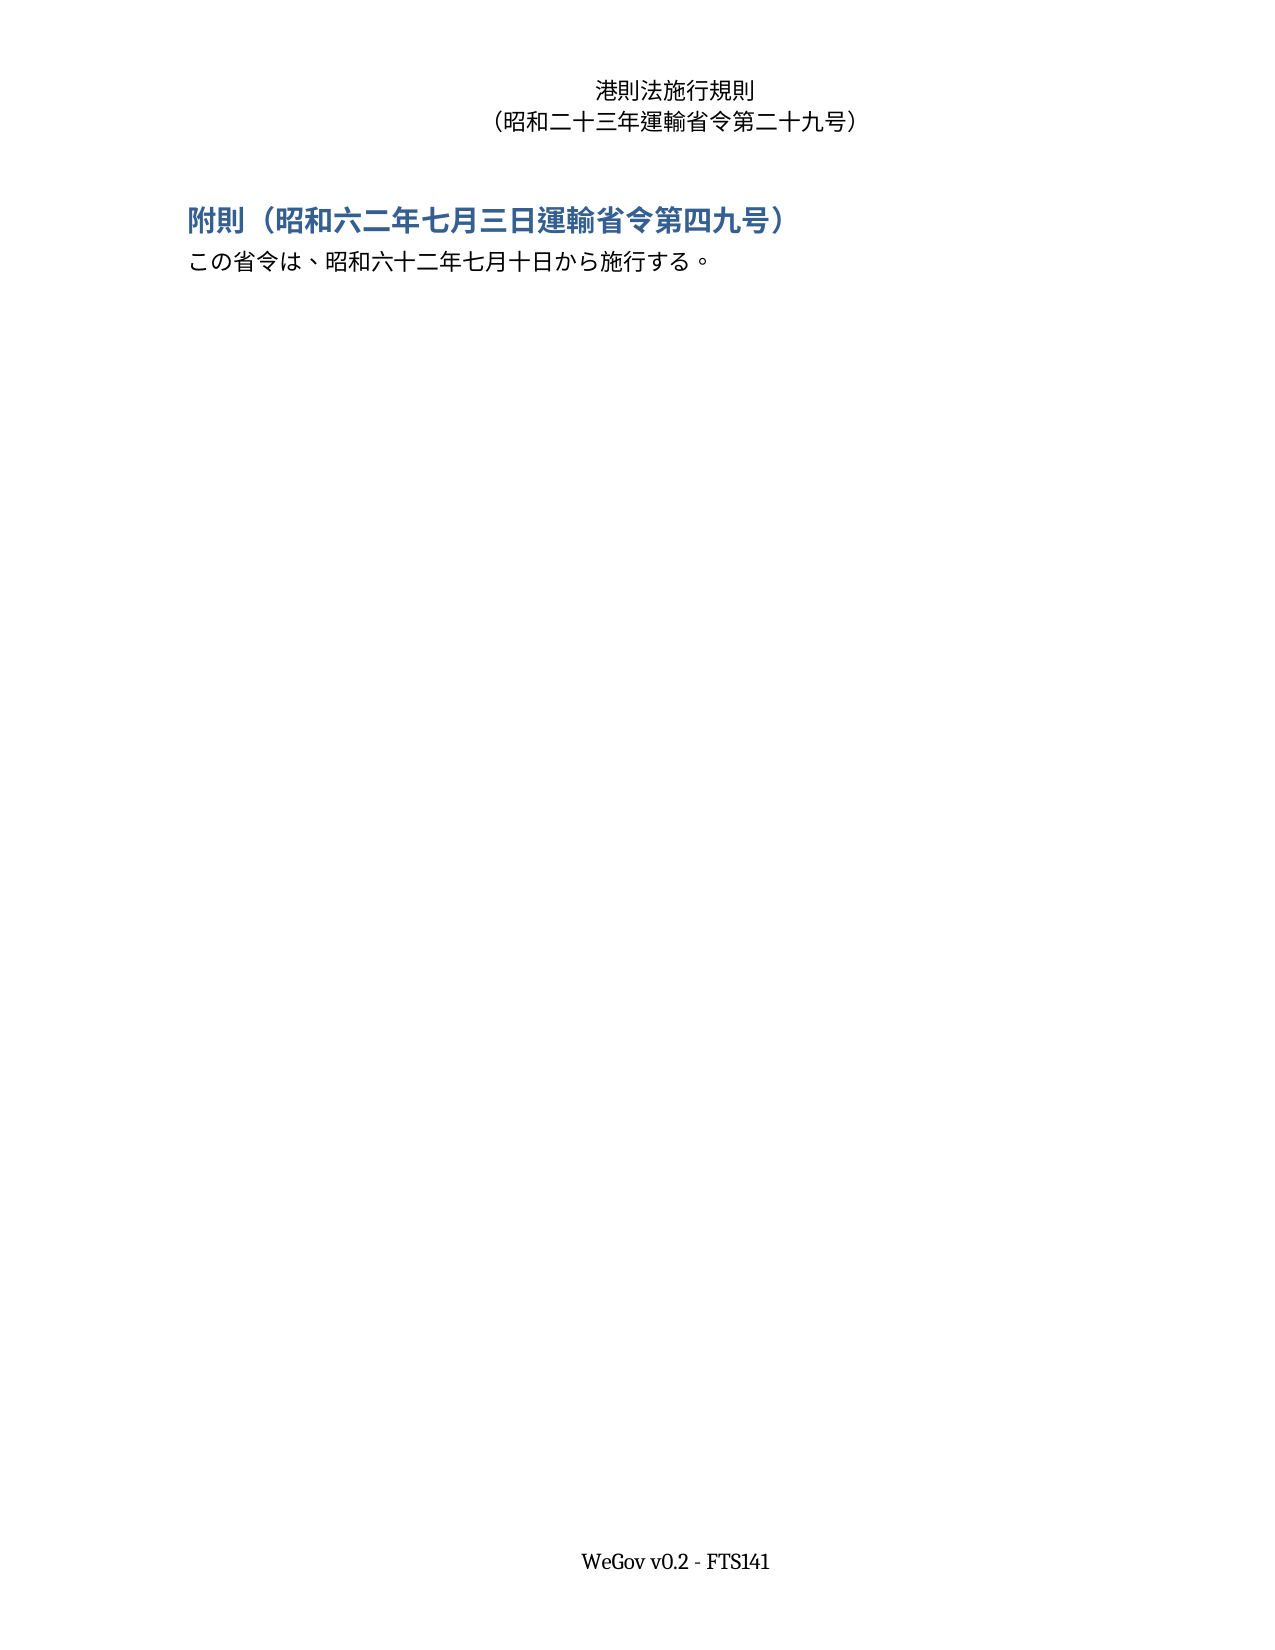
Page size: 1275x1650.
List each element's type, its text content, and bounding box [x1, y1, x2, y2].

subtitle 附則（昭和六二年七月三日運輸省令第四九号） [187, 200, 1087, 240]
text この省令は、昭和六十二年七月十日から施行する。 [187, 246, 1087, 277]
